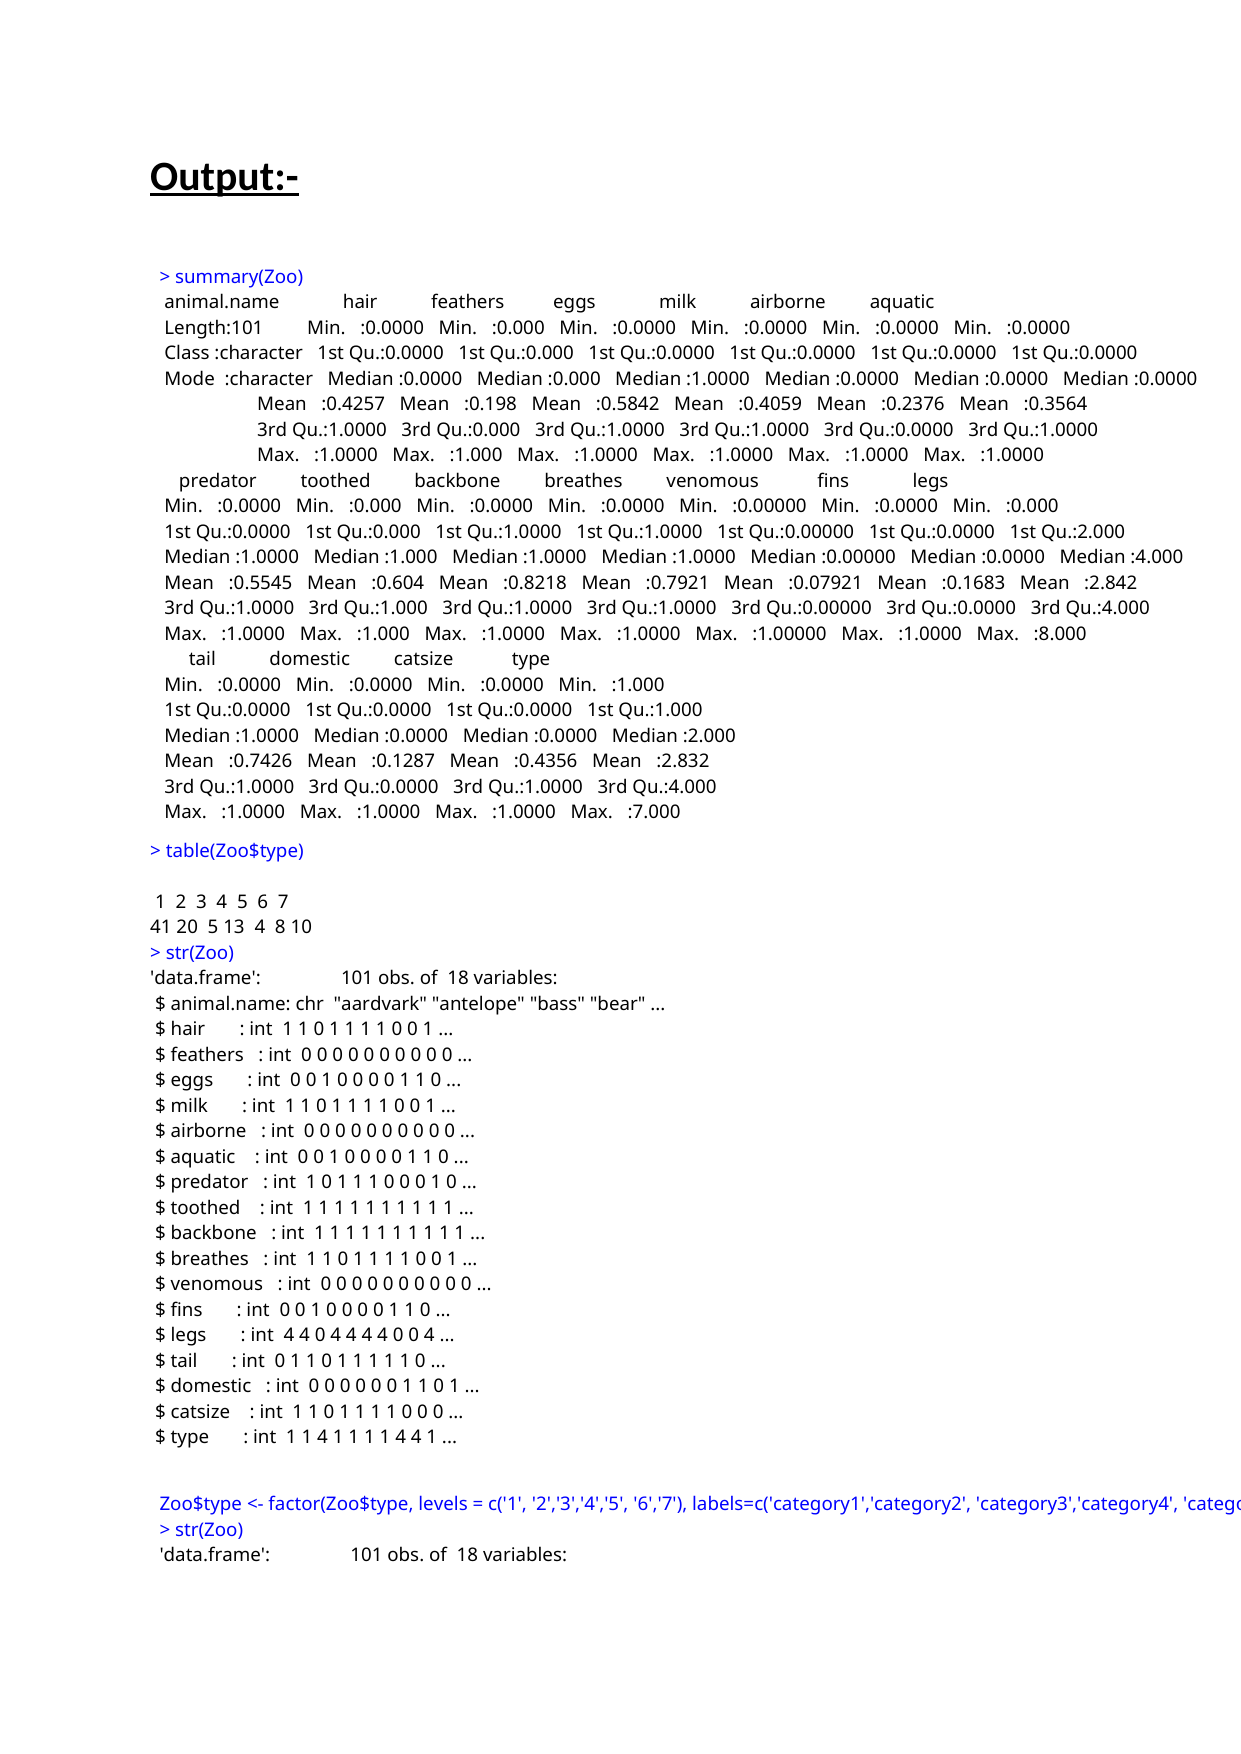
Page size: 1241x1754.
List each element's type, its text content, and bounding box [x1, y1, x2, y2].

table_header > summary(Zoo) animal.name hair feathers eggs milk airborne aquatic Length:101 Min. :0.0000 Min. :0.000 Min. :0.0000 Min. :0.0000 Min. :0.0000 Min. :0.0000 Class :character 1st Qu.:0.0000 1st Qu.:0.000 1st Qu.:0.0000 1st Qu.:0.0000 1st Qu.:0.0000 1st Qu.:0.0000 Mode :character Median :0.0000 Median :0.000 Median :1.0000 Median :0.0000 Median :0.0000 Median :0.0000 Mean :0.4257 Mean :0.198 Mean :0.5842 Mean :0.4059 Mean :0.2376 Mean :0.3564 3rd Qu.:1.0000 3rd Qu.:0.000 3rd Qu.:1.0000 3rd Qu.:1.0000 3rd Qu.:0.0000 3rd Qu.:1.0000 Max. :1.0000 Max. :1.000 Max. :1.0000 Max. :1.0000 Max. :1.0000 Max. :1.0000 predator toothed backbone breathes venomous fins legs Min. :0.0000 Min. :0.000 Min. :0.0000 Min. :0.0000 Min. :0.00000 Min. :0.0000 Min. :0.000 1st Qu.:0.0000 1st Qu.:0.000 1st Qu.:1.0000 1st Qu.:1.0000 1st Qu.:0.00000 1st Qu.:0.0000 1st Qu.:2.000 Median :1.0000 Median :1.000 Median :1.0000 Median :1.0000 Median :0.00000 Median :0.0000 Median :4.000 Mean :0.5545 Mean :0.604 Mean :0.8218 Mean :0.7921 Mean :0.07921 Mean :0.1683 Mean :2.842 3rd Qu.:1.0000 3rd Qu.:1.000 3rd Qu.:1.0000 3rd Qu.:1.0000 3rd Qu.:0.00000 3rd Qu.:0.0000 3rd Qu.:4.000 Max. :1.0000 Max. :1.000 Max. :1.0000 Max. :1.0000 Max. :1.00000 Max. :1.0000 Max. :8.000 tail domestic catsize type Min. :0.0000 Min. :0.0000 Min. :0.0000 Min. :1.000 1st Qu.:0.0000 1st Qu.:0.0000 1st Qu.:0.0000 1st Qu.:1.000 Median :1.0000 Median :0.0000 Median :0.0000 Median :2.000 Mean :0.7426 Mean :0.1287 Mean :0.4356 Mean :2.832 3rd Qu.:1.0000 3rd Qu.:0.0000 3rd Qu.:1.0000 3rd Qu.:4.000 Max. :1.0000 Max. :1.0000 Max. :1.0000 Max. :7.000 [150, 263, 1240, 837]
text 41 20 5 13 4 8 10 [150, 913, 1090, 939]
text 'data.frame': 101 obs. of 18 variables: [150, 964, 1090, 990]
text Output:- [150, 150, 1090, 201]
text $ airborne : int 0 0 0 0 0 0 0 0 0 0 ... [150, 1118, 1090, 1143]
text $ domestic : int 0 0 0 0 0 0 1 1 0 1 ... [150, 1373, 1090, 1398]
text $ backbone : int 1 1 1 1 1 1 1 1 1 1 ... [150, 1220, 1090, 1245]
text $ catsize : int 1 1 0 1 1 1 1 0 0 0 ... [150, 1398, 1090, 1424]
text $ predator : int 1 0 1 1 1 0 0 0 1 0 ... [150, 1169, 1090, 1194]
text $ feathers : int 0 0 0 0 0 0 0 0 0 0 ... [150, 1041, 1090, 1067]
text $ hair : int 1 1 0 1 1 1 1 0 0 1 ... [150, 1016, 1090, 1041]
text $ legs : int 4 4 0 4 4 4 4 0 0 4 ... [150, 1322, 1090, 1347]
text 1 2 3 4 5 6 7 [150, 888, 1090, 913]
text $ venomous : int 0 0 0 0 0 0 0 0 0 0 ... [150, 1271, 1090, 1296]
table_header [150, 1491, 1240, 1580]
text $ aquatic : int 0 0 1 0 0 0 0 1 1 0 ... [150, 1143, 1090, 1169]
text $ tail : int 0 1 1 0 1 1 1 1 1 0 ... [150, 1347, 1090, 1373]
text $ type : int 1 1 4 1 1 1 1 4 4 1 ... [150, 1424, 1090, 1449]
text $ eggs : int 0 0 1 0 0 0 0 1 1 0 ... [150, 1067, 1090, 1092]
text $ toothed : int 1 1 1 1 1 1 1 1 1 1 ... [150, 1194, 1090, 1220]
text $ fins : int 0 0 1 0 0 0 0 1 1 0 ... [150, 1296, 1090, 1322]
text $ animal.name: chr "aardvark" "antelope" "bass" "bear" ... [150, 990, 1090, 1016]
text $ breathes : int 1 1 0 1 1 1 1 0 0 1 ... [150, 1245, 1090, 1271]
text > table(Zoo$type) [150, 837, 1090, 862]
text > str(Zoo) [150, 939, 1090, 964]
text $ milk : int 1 1 0 1 1 1 1 0 0 1 ... [150, 1092, 1090, 1118]
